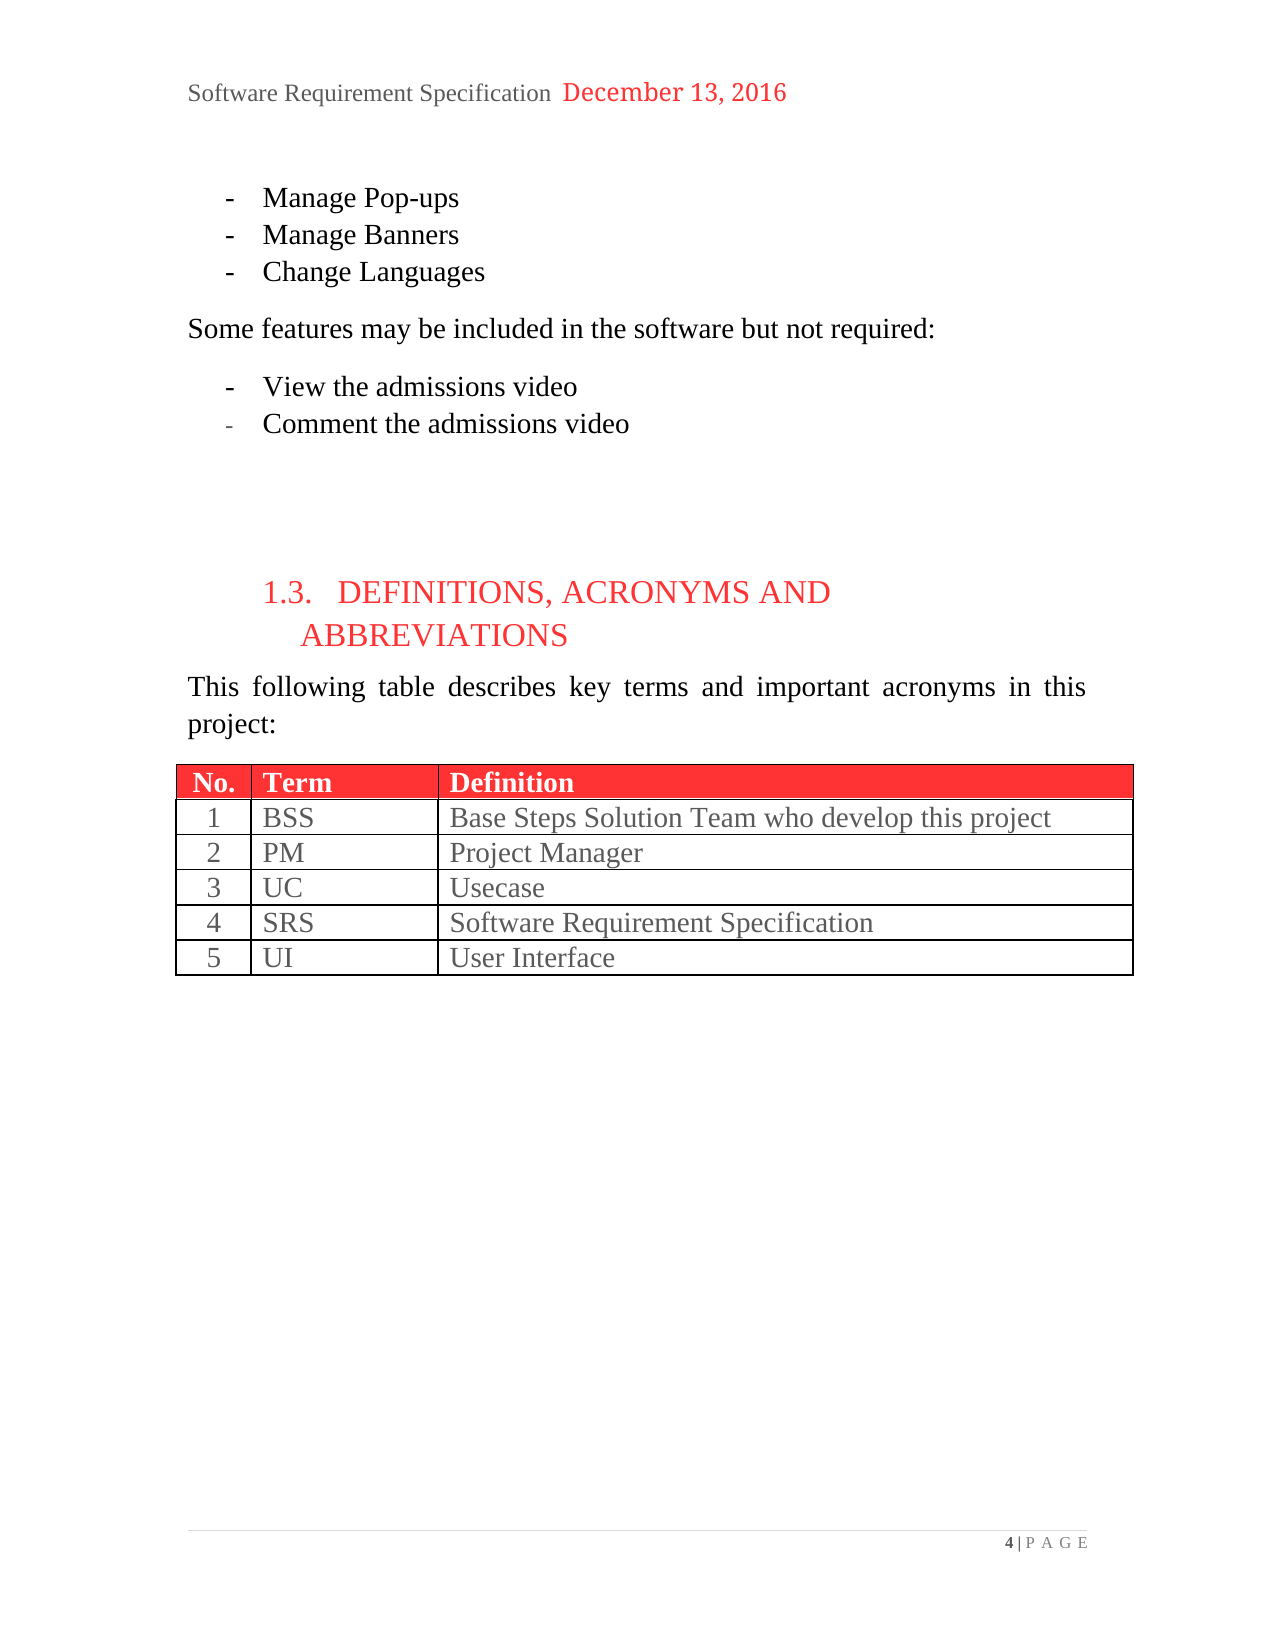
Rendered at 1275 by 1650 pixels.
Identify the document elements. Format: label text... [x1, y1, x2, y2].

table_cell 4 [177, 906, 250, 939]
table_cell UI [252, 941, 437, 974]
list View the admissions video [225, 369, 1087, 403]
list Manage Banners [225, 217, 1087, 250]
table_cell 5 [177, 941, 250, 974]
table_cell Base Steps Solution Team who develop this project [439, 800, 1132, 834]
table_header Term [252, 765, 438, 798]
list Manage Pop-ups [225, 180, 1087, 213]
table_cell 3 [177, 870, 250, 904]
table_cell Usecase [439, 870, 1132, 904]
table_cell SRS [252, 906, 437, 939]
list Change Languages [225, 254, 1087, 287]
text Some features may be included in the software but not required: [187, 311, 1087, 345]
table_header No. [177, 765, 251, 798]
table_cell Software Requirement Specification [439, 906, 1132, 939]
table_cell PM [252, 835, 437, 869]
table_cell UC [252, 870, 437, 904]
table_cell Project Manager [439, 835, 1132, 869]
table_cell 1 [177, 800, 250, 834]
list Comment the admissions video [225, 406, 1087, 439]
table_cell User Interface [439, 941, 1132, 974]
subtitle Definitions, acronyms and abbreviations [262, 573, 1087, 653]
text This following table describes key terms and important acronyms in this project: [187, 669, 1087, 740]
table_cell 2 [177, 835, 250, 869]
table_header Definition [439, 765, 1133, 798]
table_cell BSS [252, 800, 437, 834]
